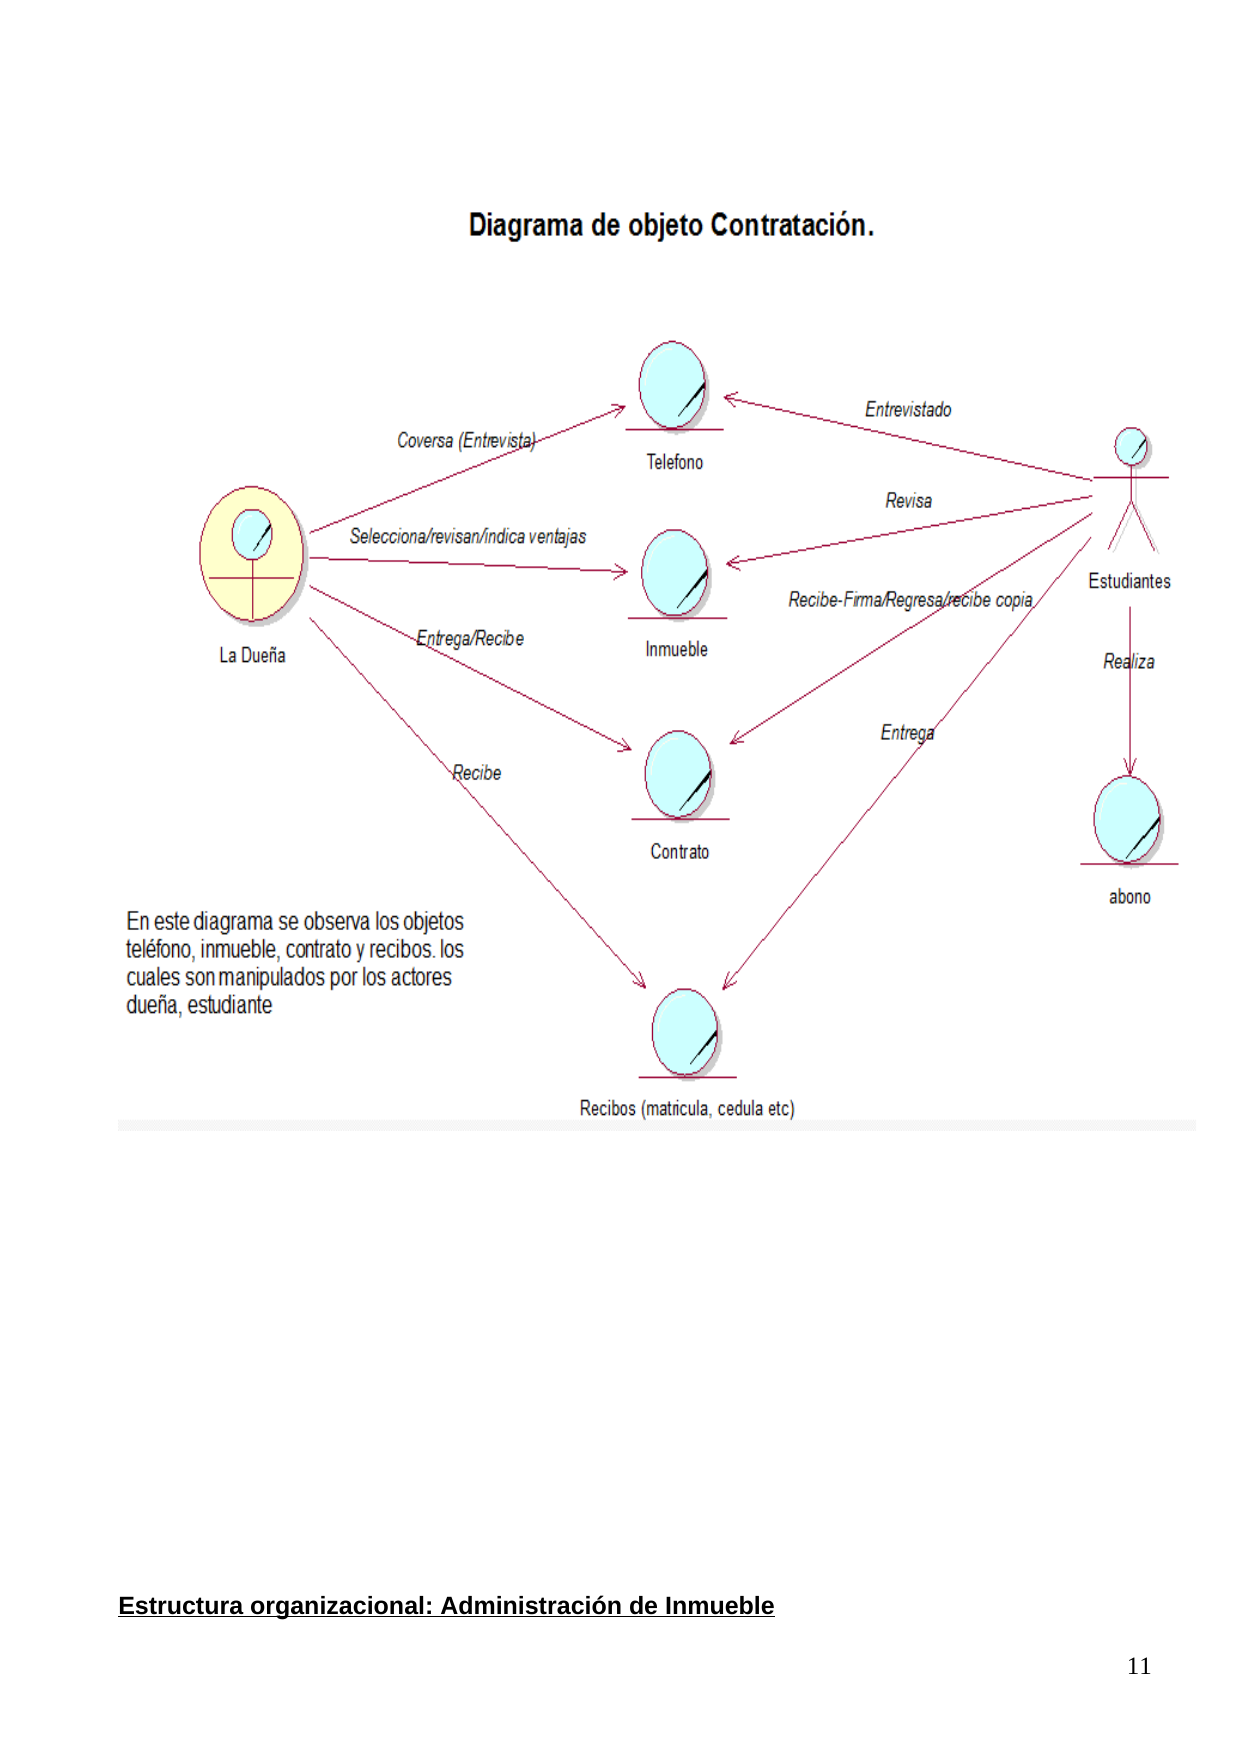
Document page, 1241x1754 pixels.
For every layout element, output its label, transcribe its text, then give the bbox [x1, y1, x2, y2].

picture [118, 175, 1197, 1131]
text Estructura organizacional: Administración de Inmueble [118, 1591, 1152, 1619]
